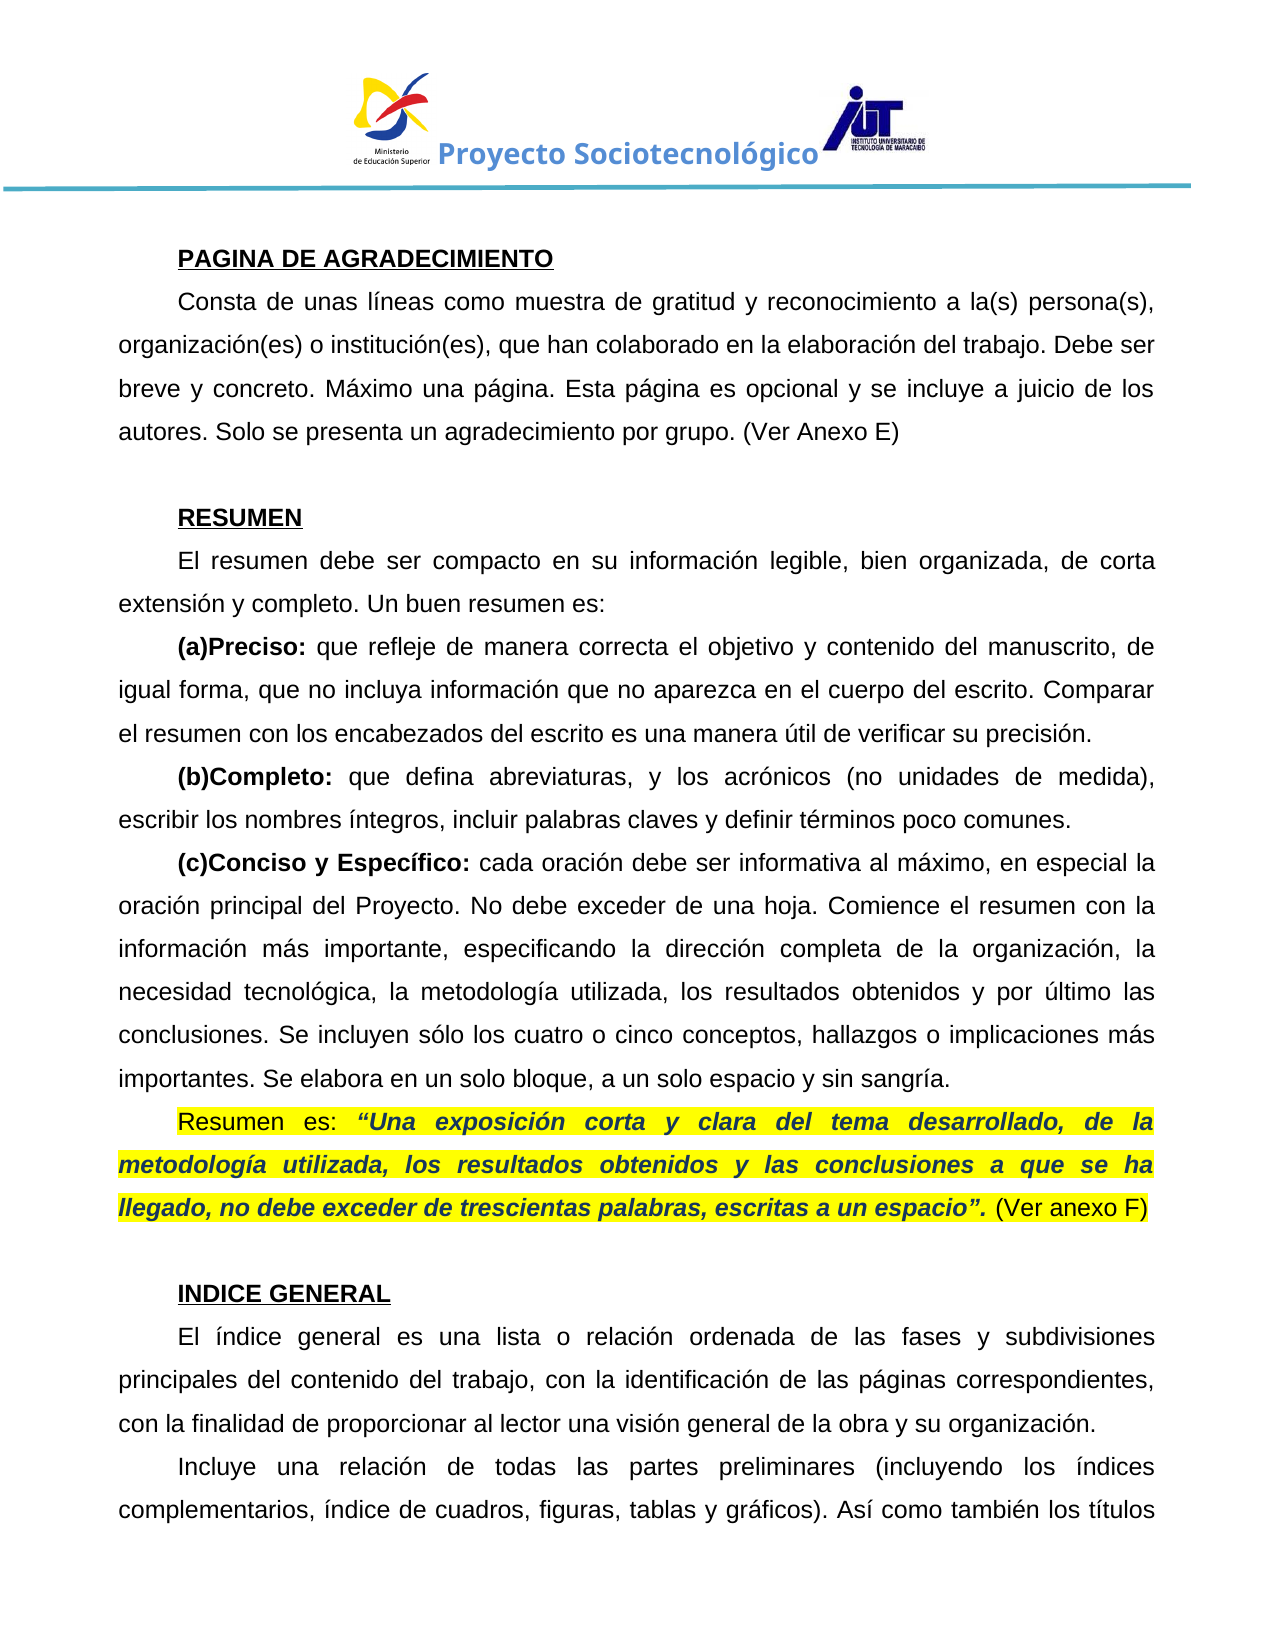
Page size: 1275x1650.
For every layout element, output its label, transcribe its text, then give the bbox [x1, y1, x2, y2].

text (c)Conciso y Específico: cada oración debe ser informativa al máximo, en especial la oración principal del Proyecto. No debe exceder de una hoja. Comience el resumen con la información más importante, especificando la dirección completa de la organización, la necesidad tecnológica, la metodología utilizada, los resultados obtenidos y por último las conclusiones. Se incluyen sólo los cuatro o cinco conceptos, hallazgos o implicaciones más importantes. Se elabora en un solo bloque, a un solo espacio y sin sangría. [118, 848, 1157, 1092]
text (b)Completo: que defina abreviaturas, y los acrónicos (no unidades de medida), escribir los nombres íntegros, incluir palabras claves y definir términos poco comunes. [118, 762, 1157, 833]
text (a)Preciso: que refleje de manera correcta el objetivo y contenido del manuscrito, de igual forma, que no incluya información que no aparezca en el cuerpo del escrito. Comparar el resumen con los encabezados del escrito es una manera útil de verificar su precisión. [118, 632, 1157, 747]
text Resumen es: “Una exposición corta y clara del tema desarrollado, de la metodología utilizada, los resultados obtenidos y las conclusiones a que se ha llegado, no debe exceder de trescientas palabras, escritas a un espacio”. (Ver anexo F) [118, 1107, 1157, 1222]
text El resumen debe ser compacto en su información legible, bien organizada, de corta extensión y completo. Un buen resumen es: [118, 546, 1157, 618]
picture [819, 83, 929, 165]
text RESUMEN [118, 503, 1157, 532]
text Consta de unas líneas como muestra de gratitud y reconocimiento a la(s) persona(s), organización(es) o institución(es), que han colaborado en la elaboración del trabajo. Debe ser breve y concreto. Máximo una página. Esta página es opcional y se incluye a juicio de los autores. Solo se presenta un agradecimiento por grupo. (Ver Anexo E) [118, 287, 1157, 445]
text PAGINA DE AGRADECIMIENTO [118, 244, 1157, 273]
text INDICE GENERAL [118, 1279, 1157, 1308]
picture [346, 73, 437, 165]
text El índice general es una lista o relación ordenada de las fases y subdivisiones principales del contenido del trabajo, con la identificación de las páginas correspondientes, con la finalidad de proporcionar al lector una visión general de la obra y su organización. [118, 1322, 1157, 1437]
